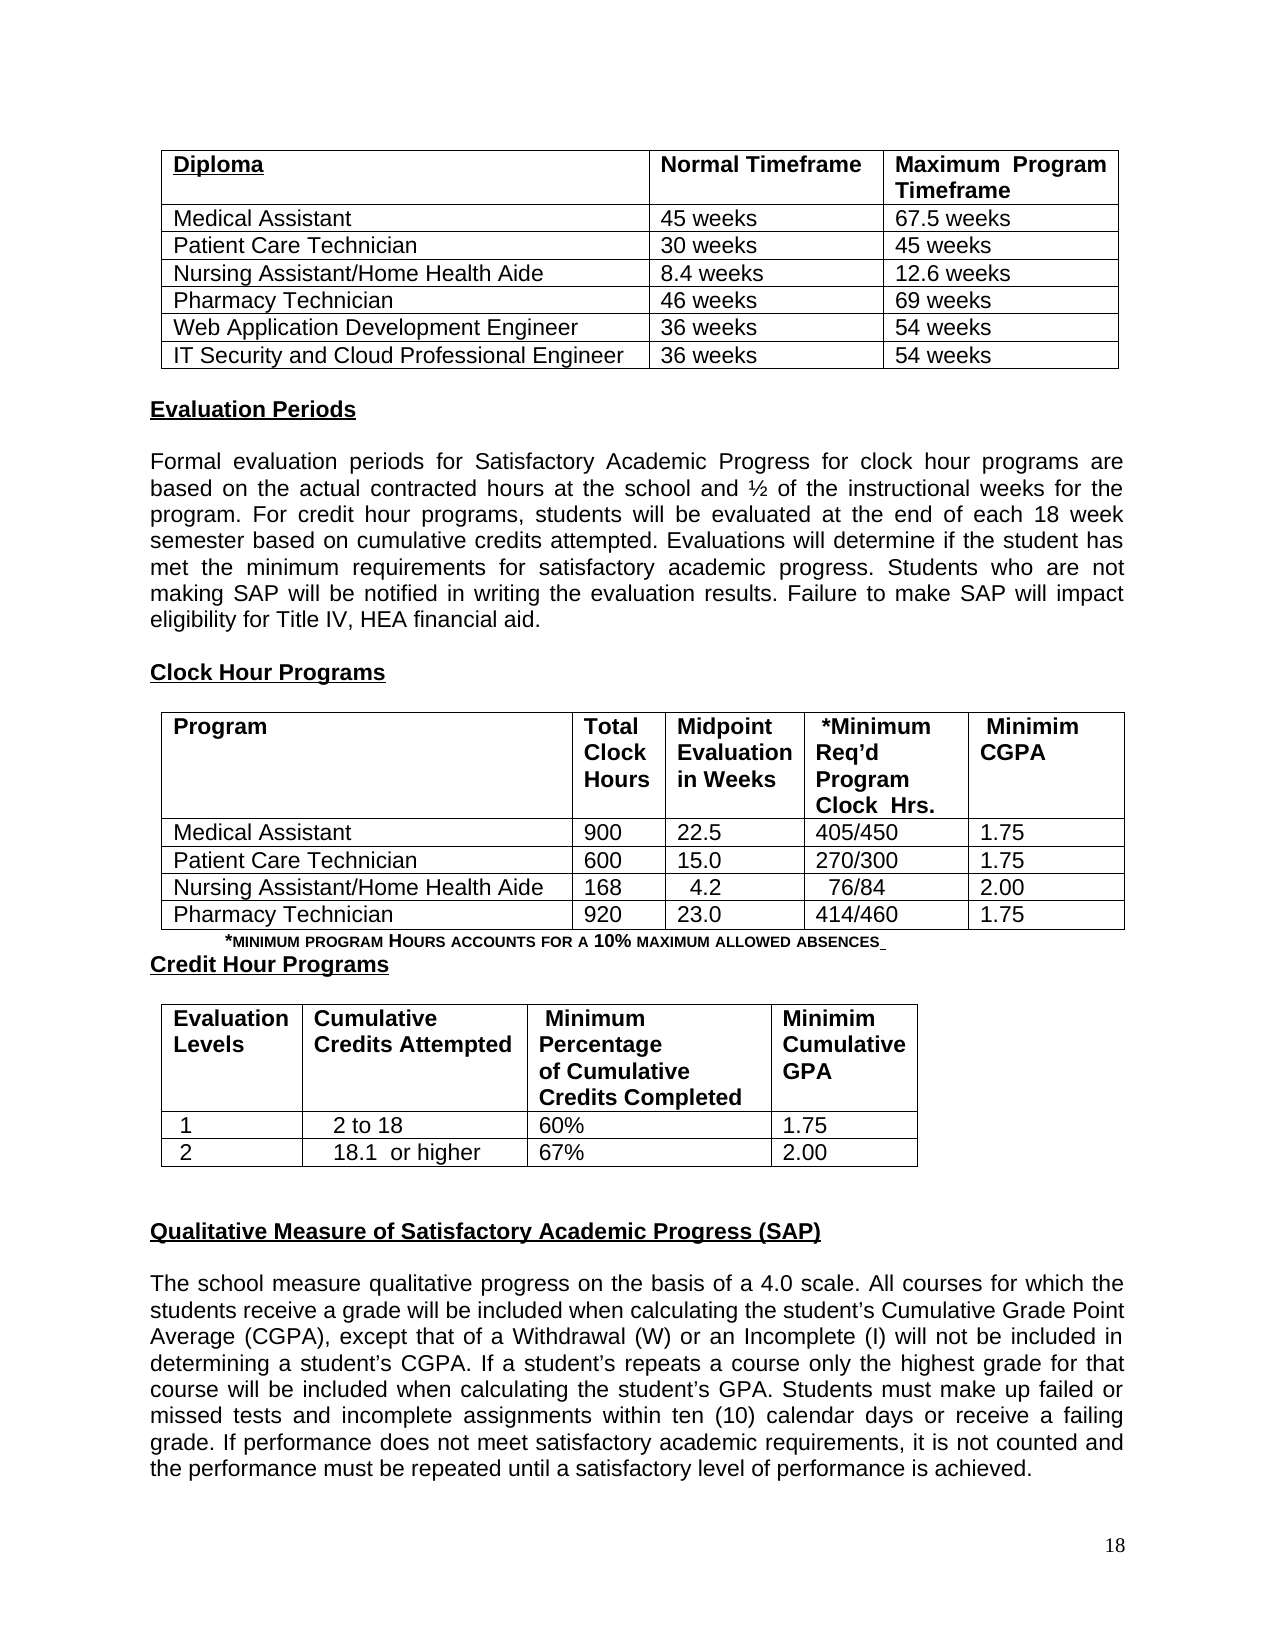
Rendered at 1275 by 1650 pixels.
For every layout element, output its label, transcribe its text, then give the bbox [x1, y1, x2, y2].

table_cell 67.5 weeks [884, 205, 1118, 231]
text Formal evaluation periods for Satisfactory Academic Progress for clock hour programs are based on the actual contracted hours at the school and ½ of the instructional weeks for the program. For credit hour programs, students will be evaluated at the end of each 18 week semester based on cumulative credits attempted. Evaluations will determine if the student has met the minimum requirements for satisfactory academic progress. Students who are not making SAP will be notified in writing the evaluation results. Failure to make SAP will impact eligibility for Title IV, HEA financial aid. [150, 448, 1125, 633]
table_cell Medical Assistant [162, 205, 649, 231]
table_cell 67% [528, 1139, 771, 1166]
table_cell Pharmacy Technician [162, 287, 649, 313]
subtitle Credit Hour Programs [150, 951, 1125, 978]
table_cell 36 weeks [650, 314, 883, 341]
table_cell 54 weeks [884, 342, 1118, 368]
table_cell 12.6 weeks [884, 260, 1118, 286]
subtitle Clock Hour Programs [150, 659, 1125, 685]
table_cell Pharmacy Technician [162, 901, 572, 929]
table_cell 1.75 [969, 847, 1124, 873]
table_cell 1.75 [969, 819, 1124, 846]
table_cell 46 weeks [650, 287, 883, 313]
table_cell 414/460 [805, 901, 968, 929]
table_header Program [162, 713, 572, 818]
table_cell Patient Care Technician [162, 847, 572, 873]
table_cell 76/84 [805, 874, 968, 900]
table_header Evaluation Levels [162, 1005, 302, 1111]
table_cell 2 [162, 1139, 302, 1166]
table_cell 1.75 [772, 1112, 917, 1138]
table_cell 15.0 [666, 847, 804, 873]
table_cell 600 [573, 847, 665, 873]
table_header Minimum Percentage of Cumulative Credits Completed [528, 1005, 771, 1111]
table_cell 30 weeks [650, 232, 883, 258]
table_cell 45 weeks [884, 232, 1118, 258]
table_cell 18.1 or higher [303, 1139, 527, 1166]
table_cell 900 [573, 819, 665, 846]
table_cell 54 weeks [884, 314, 1118, 341]
table_cell 270/300 [805, 847, 968, 873]
table_cell 69 weeks [884, 287, 1118, 313]
table_cell 2 to 18 [303, 1112, 527, 1138]
table_cell Nursing Assistant/Home Health Aide [162, 260, 649, 286]
table_cell Medical Assistant [162, 819, 572, 846]
table_header Maximum Program Timeframe [884, 151, 1118, 204]
table_cell 2.00 [772, 1139, 917, 1166]
table_cell 60% [528, 1112, 771, 1138]
table_cell 36 weeks [650, 342, 883, 368]
table_cell 2.00 [969, 874, 1124, 900]
table_header *Minimum Req’d Program Clock Hrs. [805, 713, 968, 818]
table_cell Patient Care Technician [162, 232, 649, 258]
table_header Total Clock Hours [573, 713, 665, 818]
table_cell IT Security and Cloud Professional Engineer [162, 342, 649, 368]
table_cell 23.0 [666, 901, 804, 929]
text The school measure qualitative progress on the basis of a 4.0 scale. All courses for which the students receive a grade will be included when calculating the student’s Cumulative Grade Point Average (CGPA), except that of a Withdrawal (W) or an Incomplete (I) will not be included in determining a student’s CGPA. If a student’s repeats a course only the highest grade for that course will be included when calculating the student’s GPA. Students must make up failed or missed tests and incomplete assignments within ten (10) calendar days or receive a failing grade. If performance does not meet satisfactory academic requirements, it is not counted and the performance must be repeated until a satisfactory level of performance is achieved. [150, 1270, 1125, 1481]
table_header Cumulative Credits Attempted [303, 1005, 527, 1111]
table_cell 22.5 [666, 819, 804, 846]
table_cell 405/450 [805, 819, 968, 846]
table_header Minimim Cumulative GPA [772, 1005, 917, 1111]
table_cell 4.2 [666, 874, 804, 900]
table_header Minimim CGPA [969, 713, 1124, 818]
table_cell Web Application Development Engineer [162, 314, 649, 341]
table_cell 8.4 weeks [650, 260, 883, 286]
table_cell 45 weeks [650, 205, 883, 231]
table_cell 1 [162, 1112, 302, 1138]
table_cell 1.75 [969, 901, 1124, 929]
table_header Diploma [162, 151, 649, 204]
subtitle Qualitative Measure of Satisfactory Academic Progress (SAP) [150, 1218, 1125, 1244]
table_cell Nursing Assistant/Home Health Aide [162, 874, 572, 900]
subtitle Evaluation Periods [150, 396, 1125, 422]
table_cell 168 [573, 874, 665, 900]
table_cell 920 [573, 901, 665, 929]
subtitle *minimum program Hours accounts for a 10% maximum allowed absences [225, 930, 1125, 951]
table_header Midpoint Evaluation in Weeks [666, 713, 804, 818]
table_header Normal Timeframe [650, 151, 883, 204]
